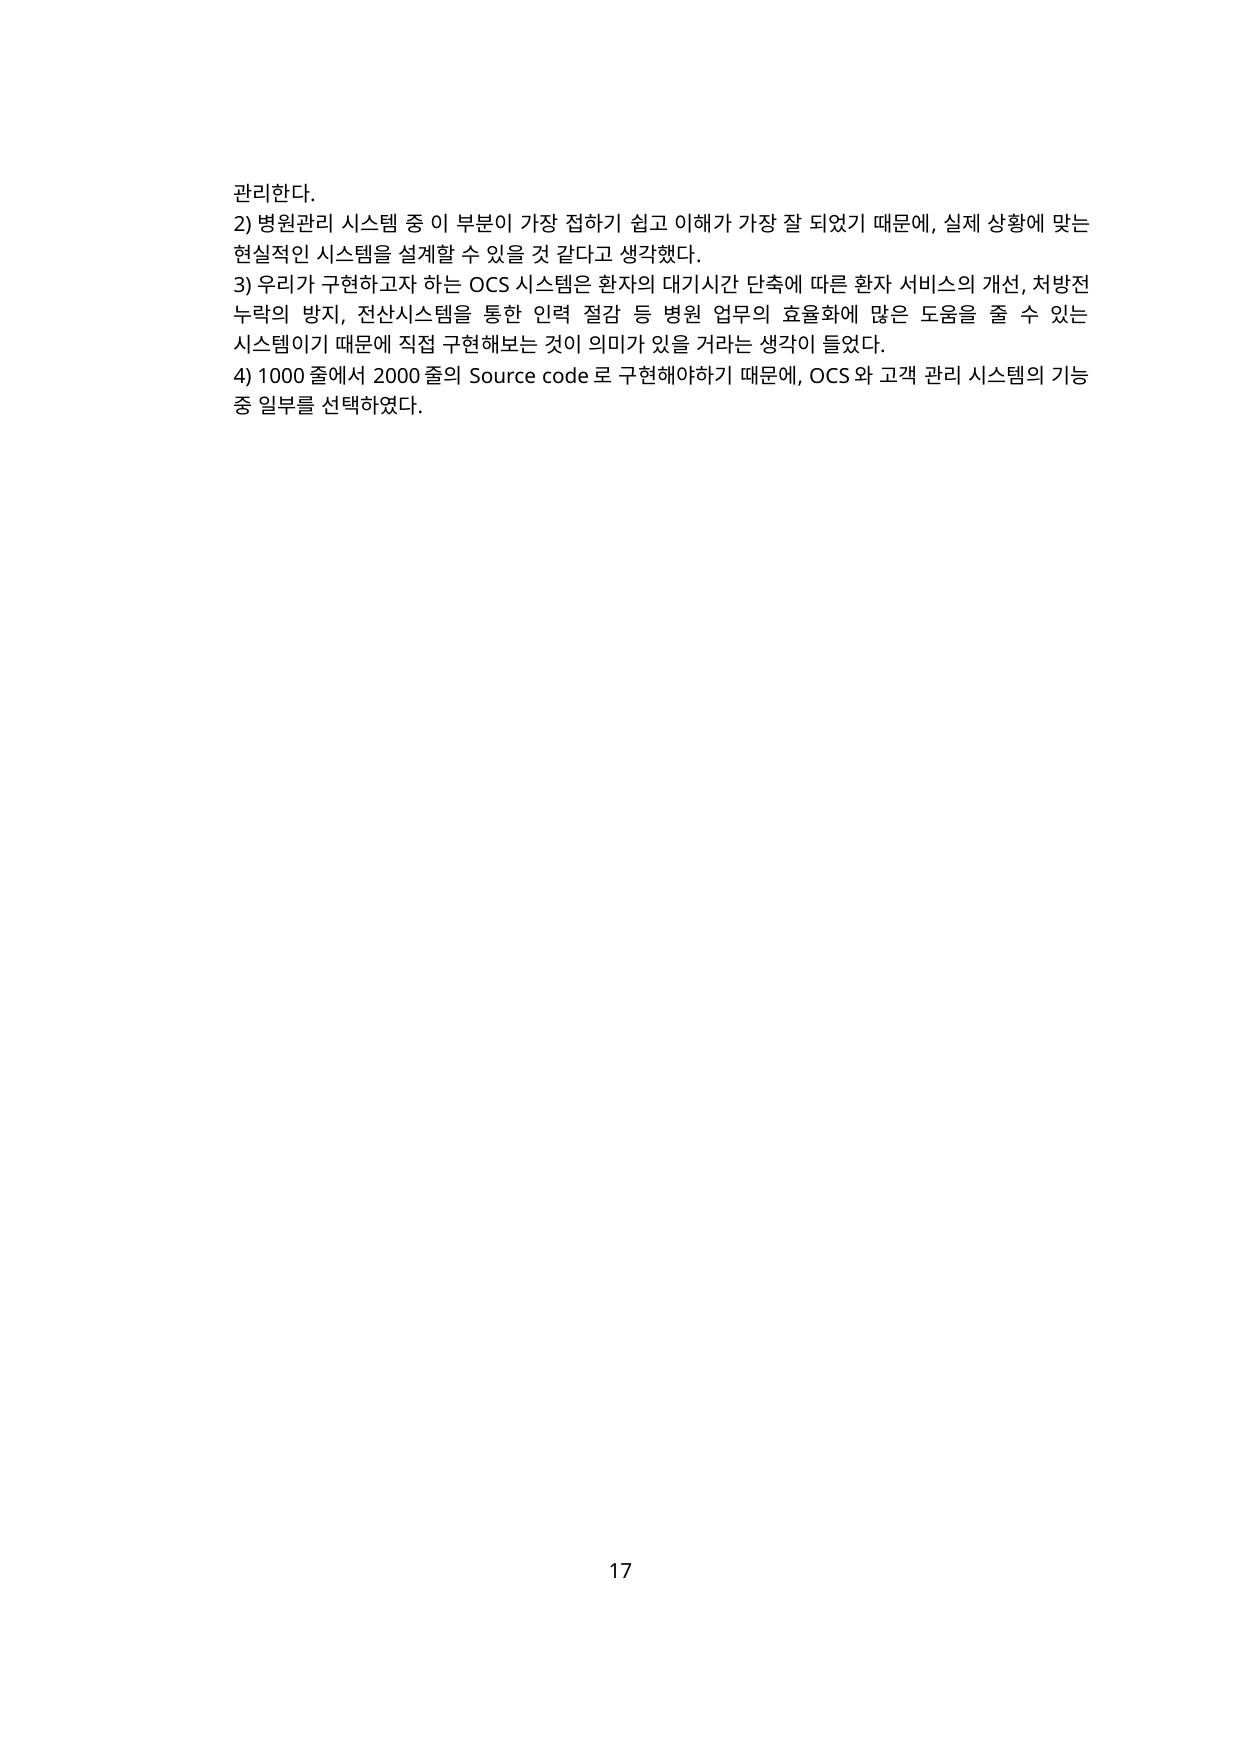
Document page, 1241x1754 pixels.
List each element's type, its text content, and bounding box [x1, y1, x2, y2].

text 3) 우리가 구현하고자 하는 OCS 시스템은 환자의 대기시간 단축에 따른 환자 서비스의 개선, 처방전 누락의 방지, 전산시스템을 통한 인력 절감 등 병원 업무의 효율화에 많은 도움을 줄 수 있는 시스템이기 때문에 직접 구현해보는 것이 의미가 있을 거라는 생각이 들었다. [233, 268, 1090, 359]
text 4) 1000줄에서 2000줄의 Source code로 구현해야하기 때문에, OCS와 고객 관리 시스템의 기능 중 일부를 선택하였다. [233, 359, 1090, 420]
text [233, 177, 1090, 207]
text 2) 병원관리 시스템 중 이 부분이 가장 접하기 쉽고 이해가 가장 잘 되었기 때문에, 실제 상황에 맞는 현실적인 시스템을 설계할 수 있을 것 같다고 생각했다. [233, 207, 1090, 268]
